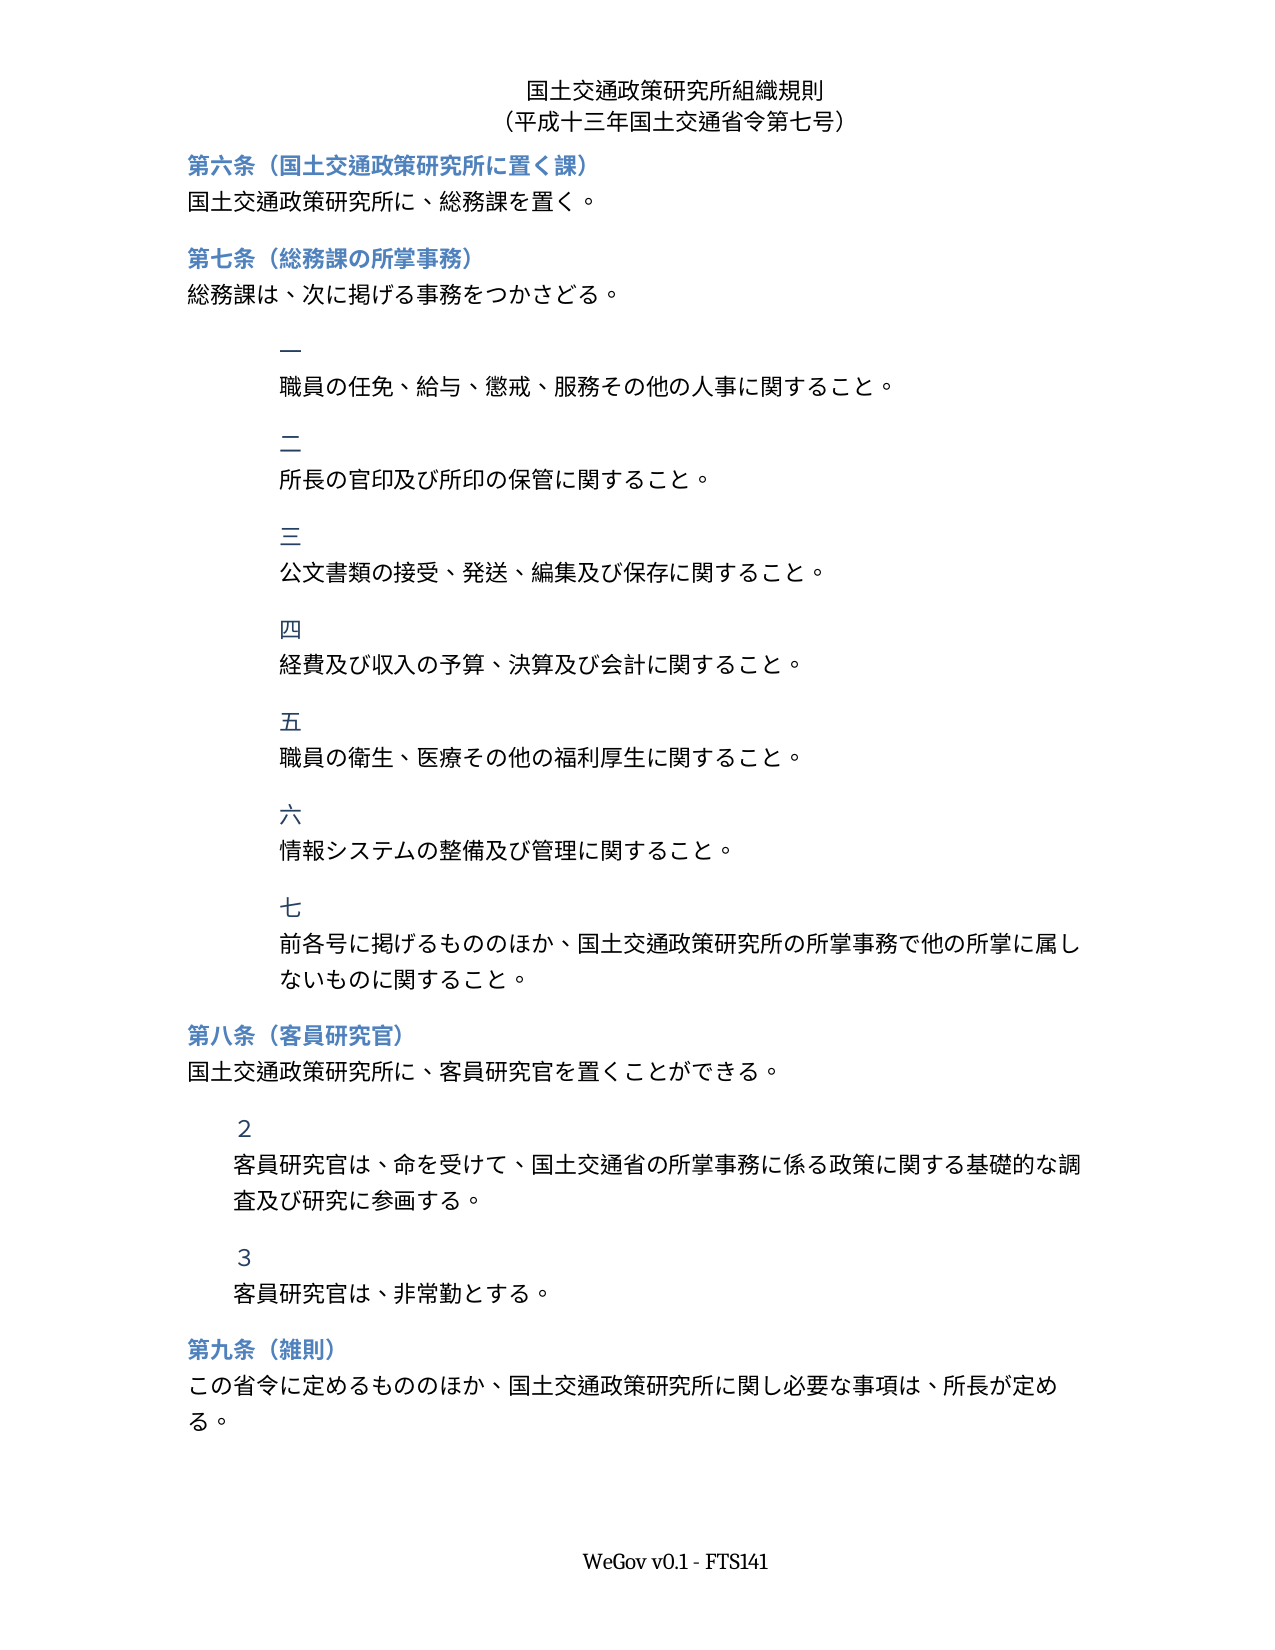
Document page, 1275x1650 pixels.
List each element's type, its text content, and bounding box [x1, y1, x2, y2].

subtitle 五 [279, 706, 1087, 737]
subtitle 第六条（国土交通政策研究所に置く課） [187, 150, 1087, 181]
subtitle ３ [233, 1242, 1087, 1273]
subtitle 一 [279, 335, 1087, 367]
text 客員研究官は、非常勤とする。 [233, 1278, 1087, 1309]
subtitle 第七条（総務課の所掌事務） [187, 243, 1087, 274]
text 前各号に掲げるもののほか、国土交通政策研究所の所掌事務で他の所掌に属しないものに関すること。 [279, 928, 1087, 995]
subtitle 七 [279, 892, 1087, 923]
text 客員研究官は、命を受けて、国土交通省の所掌事務に係る政策に関する基礎的な調査及び研究に参画する。 [233, 1149, 1087, 1216]
text この省令に定めるもののほか、国土交通政策研究所に関し必要な事項は、所長が定める。 [187, 1370, 1087, 1437]
subtitle 四 [279, 613, 1087, 645]
subtitle 三 [279, 521, 1087, 552]
text 公文書類の接受、発送、編集及び保存に関すること。 [279, 557, 1087, 588]
text 職員の任免、給与、懲戒、服務その他の人事に関すること。 [279, 371, 1087, 403]
subtitle 六 [279, 799, 1087, 830]
text 総務課は、次に掲げる事務をつかさどる。 [187, 279, 1087, 310]
text 職員の衛生、医療その他の福利厚生に関すること。 [279, 742, 1087, 773]
text 国土交通政策研究所に、総務課を置く。 [187, 186, 1087, 217]
subtitle ２ [233, 1113, 1087, 1144]
text 経費及び収入の予算、決算及び会計に関すること。 [279, 649, 1087, 681]
subtitle 第八条（客員研究官） [187, 1020, 1087, 1052]
text 所長の官印及び所印の保管に関すること。 [279, 464, 1087, 495]
subtitle 二 [279, 428, 1087, 459]
text 情報システムの整備及び管理に関すること。 [279, 835, 1087, 866]
text 国土交通政策研究所に、客員研究官を置くことができる。 [187, 1056, 1087, 1087]
subtitle 第九条（雑則） [187, 1334, 1087, 1366]
